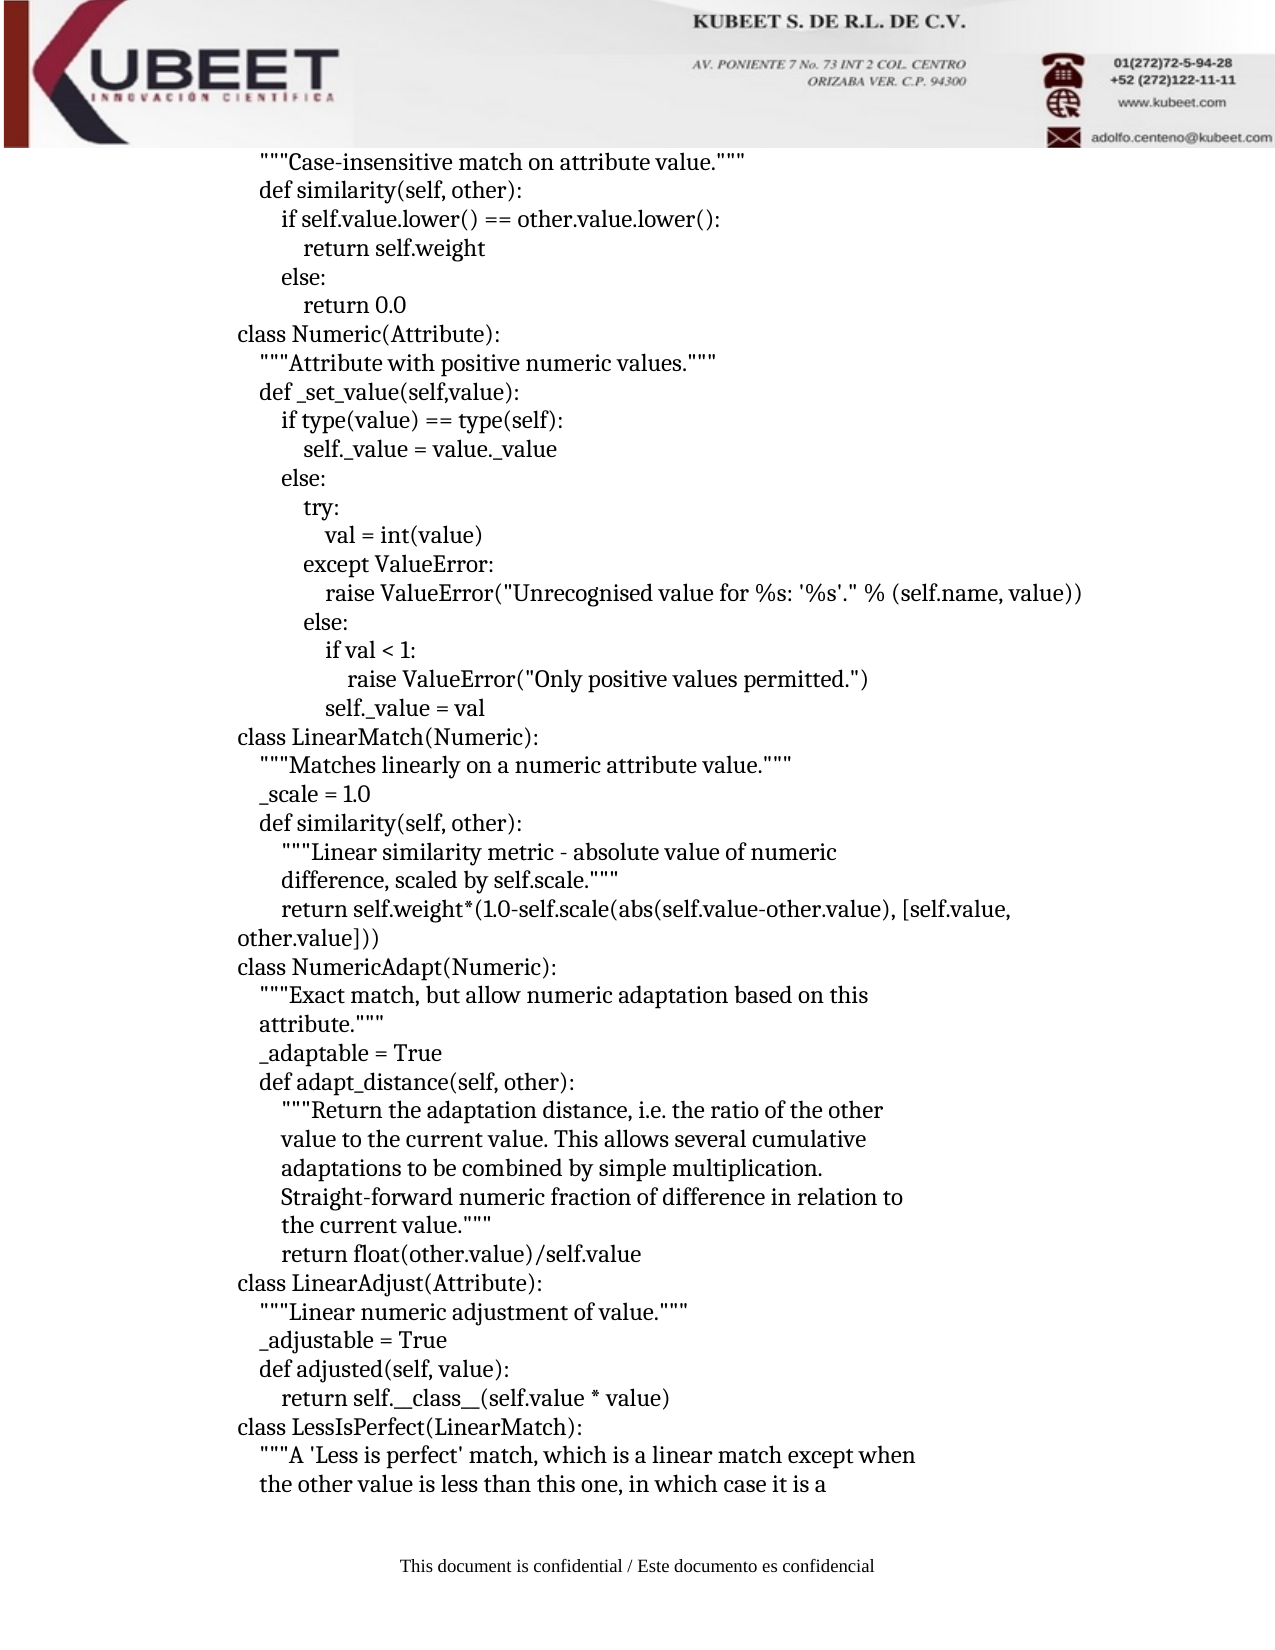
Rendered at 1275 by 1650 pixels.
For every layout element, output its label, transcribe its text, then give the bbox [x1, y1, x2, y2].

text self._value = val [237, 694, 1098, 723]
text class LinearMatch(Numeric): [237, 723, 1098, 751]
text class LessIsPerfect(LinearMatch): [237, 1413, 1098, 1441]
text Straight-forward numeric fraction of difference in relation to [237, 1183, 1098, 1211]
text """Case-insensitive match on attribute value.""" [237, 148, 1098, 176]
text else: [237, 263, 1098, 291]
text return float(other.value)/self.value [237, 1240, 1098, 1269]
text _scale = 1.0 [237, 780, 1098, 809]
text else: [237, 608, 1098, 636]
text val = int(value) [237, 521, 1098, 550]
text if type(value) == type(self): [237, 406, 1098, 435]
text return self.weight*(1.0-self.scale(abs(self.value-other.value), [self.value, other.value])) [237, 895, 1098, 953]
text value to the current value. This allows several cumulative [237, 1125, 1098, 1154]
text return self.weight [237, 234, 1098, 263]
text attribute.""" [237, 1010, 1098, 1039]
text the other value is less than this one, in which case it is a [237, 1470, 1098, 1499]
text def _set_value(self,value): [237, 378, 1098, 406]
text return 0.0 [237, 291, 1098, 320]
text def similarity(self, other): [237, 809, 1098, 838]
text def similarity(self, other): [237, 176, 1098, 205]
text the current value.""" [237, 1211, 1098, 1240]
text try: [237, 493, 1098, 521]
text class LinearAdjust(Attribute): [237, 1269, 1098, 1298]
text """Return the adaptation distance, i.e. the ratio of the other [237, 1096, 1098, 1125]
text raise ValueError("Only positive values permitted.") [237, 665, 1098, 694]
text """Linear similarity metric - absolute value of numeric [237, 838, 1098, 866]
text _adjustable = True [237, 1326, 1098, 1355]
text """Attribute with positive numeric values.""" [237, 349, 1098, 378]
text """Exact match, but allow numeric adaptation based on this [237, 981, 1098, 1010]
text if self.value.lower() == other.value.lower(): [237, 205, 1098, 234]
text self._value = value._value [237, 435, 1098, 464]
text def adapt_distance(self, other): [237, 1068, 1098, 1096]
text raise ValueError("Unrecognised value for %s: '%s'." % (self.name, value)) [237, 579, 1098, 608]
text return self.__class__(self.value * value) [237, 1384, 1098, 1413]
text """A 'Less is perfect' match, which is a linear match except when [237, 1441, 1098, 1470]
text difference, scaled by self.scale.""" [237, 866, 1098, 895]
text class NumericAdapt(Numeric): [237, 953, 1098, 981]
text except ValueError: [237, 550, 1098, 579]
text def adjusted(self, value): [237, 1355, 1098, 1384]
text class Numeric(Attribute): [237, 320, 1098, 349]
picture [3, 0, 1275, 148]
text """Linear numeric adjustment of value.""" [237, 1298, 1098, 1326]
text else: [237, 464, 1098, 493]
text """Matches linearly on a numeric attribute value.""" [237, 751, 1098, 780]
text adaptations to be combined by simple multiplication. [237, 1154, 1098, 1183]
text if val < 1: [237, 636, 1098, 665]
text _adaptable = True [237, 1039, 1098, 1068]
